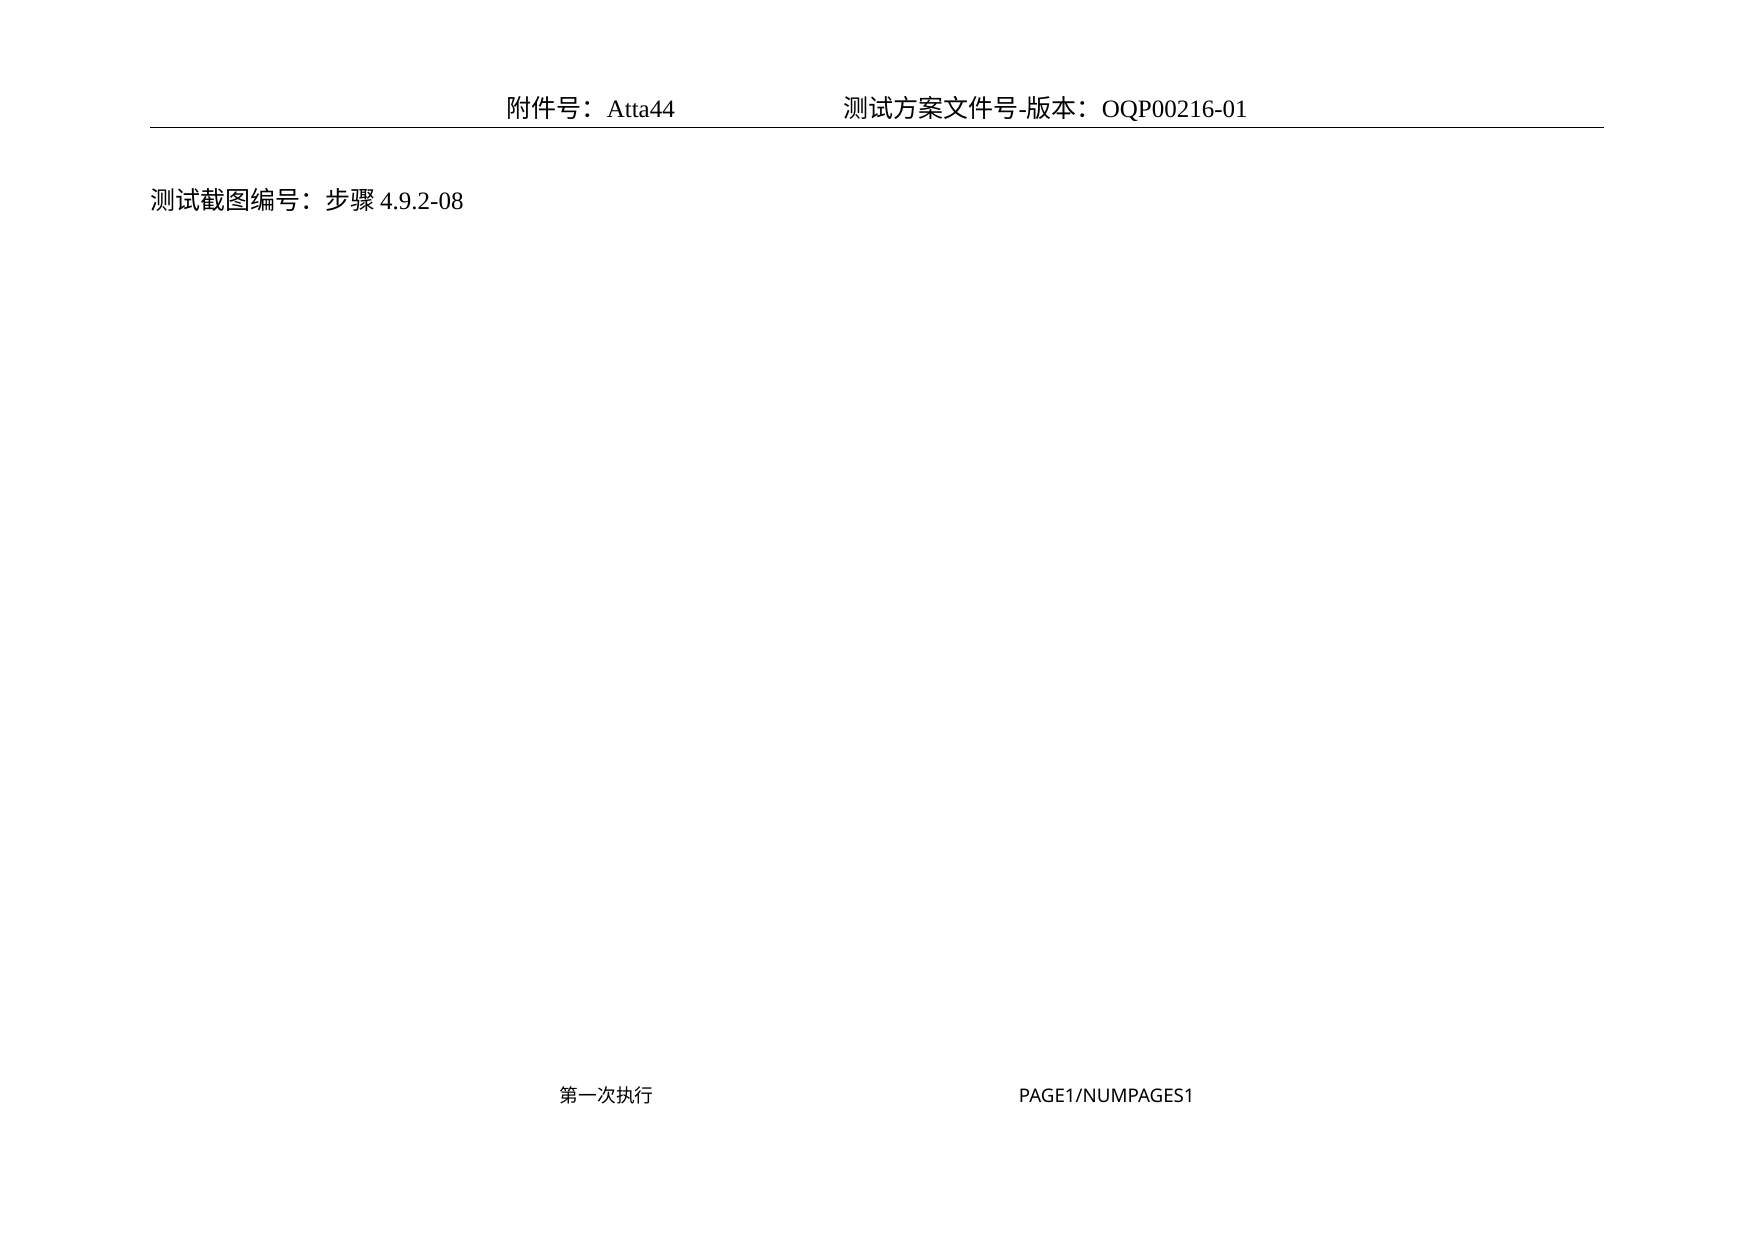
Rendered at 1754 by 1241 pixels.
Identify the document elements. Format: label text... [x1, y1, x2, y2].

text 测试截图编号：步骤4.9.2-08 [150, 166, 1604, 231]
